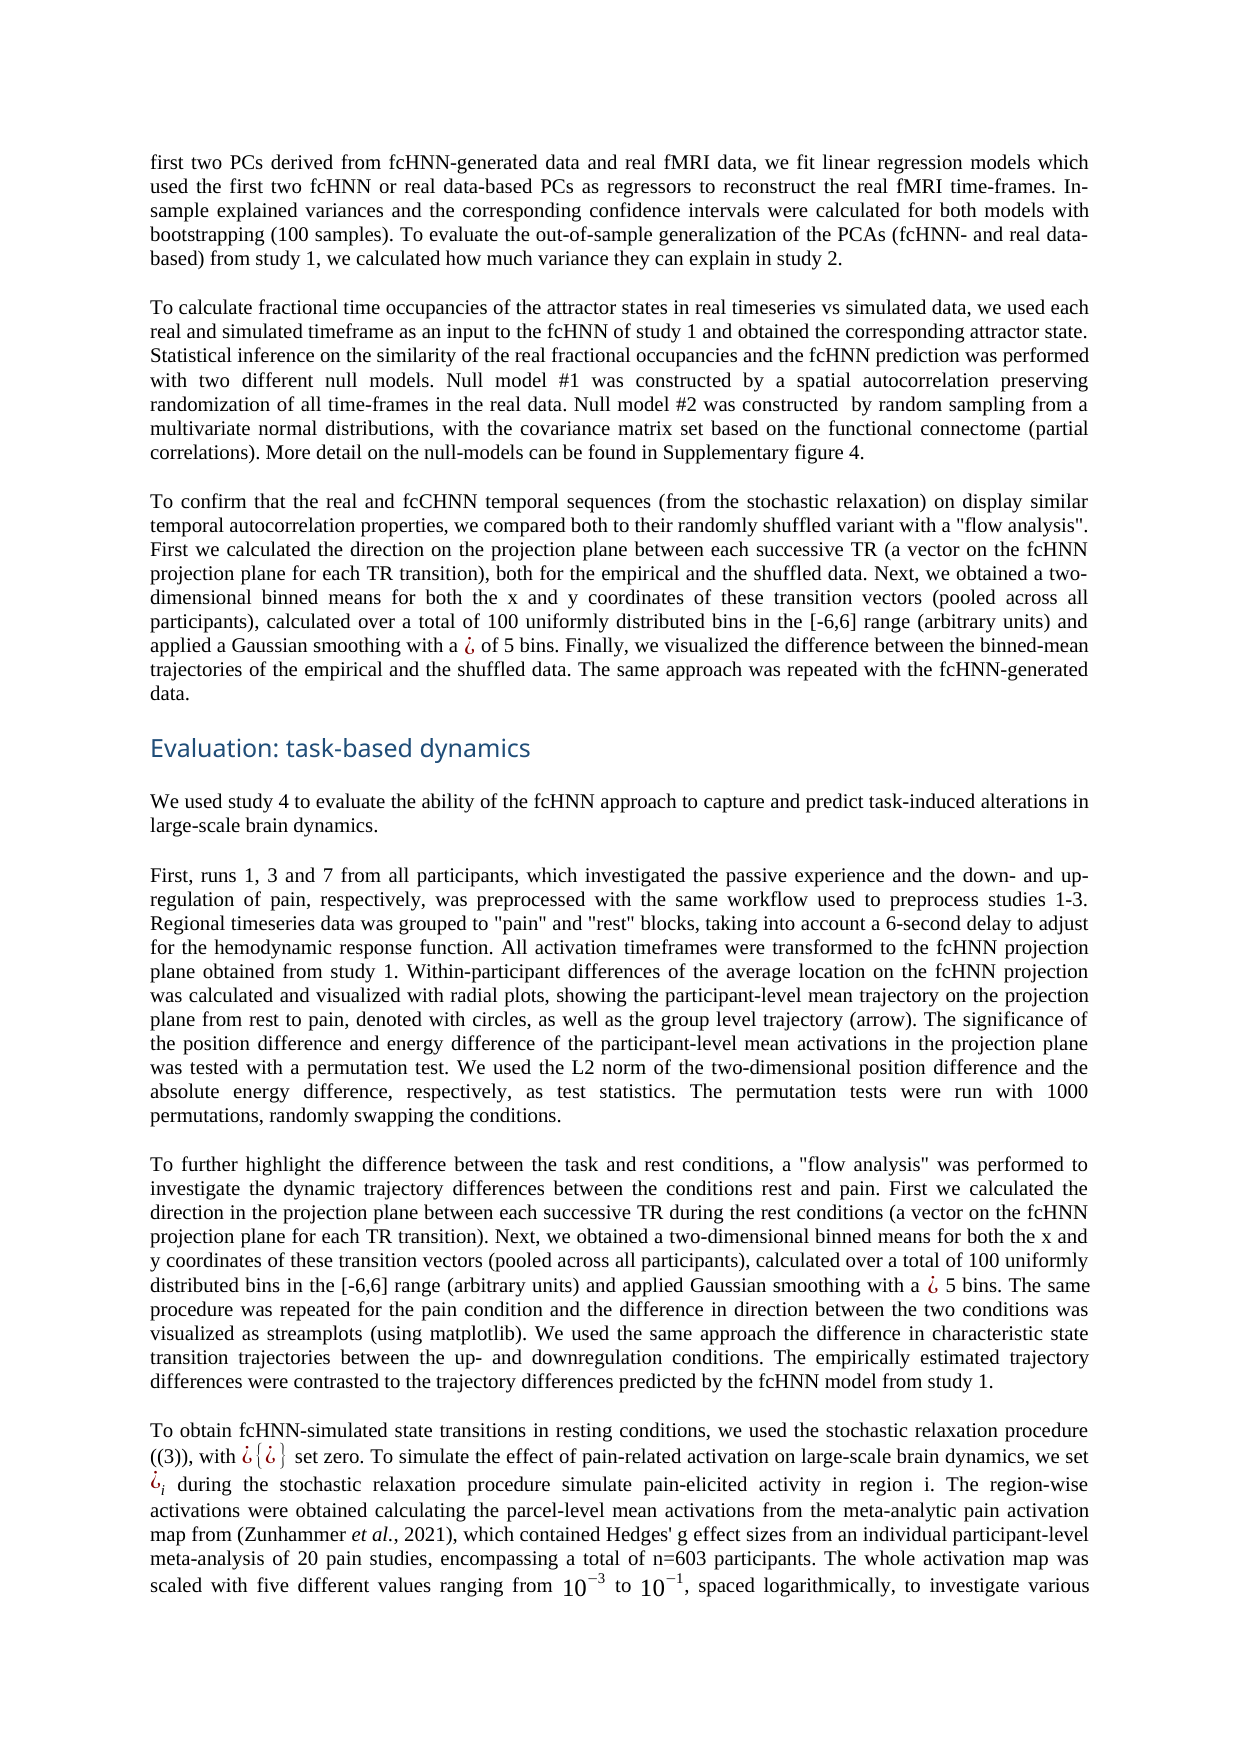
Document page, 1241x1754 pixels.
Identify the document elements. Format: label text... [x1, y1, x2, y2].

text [150, 150, 1090, 270]
text To calculate fractional time occupancies of the attractor states in real timeseries vs simulated data, we used each real and simulated timeframe as an input to the fcHNN of study 1 and obtained the corresponding attractor state. Statistical inference on the similarity of the real fractional occupancies and the fcHNN prediction was performed with two different null models. Null model #1 was constructed by a spatial autocorrelation preserving randomization of all time-frames in the real data. Null model #2 was constructed by random sampling from a multivariate normal distributions, with the covariance matrix set based on the functional connectome (partial correlations). More detail on the null-models can be found in Supplementary figure 4. [150, 295, 1090, 464]
text First, runs 1, 3 and 7 from all participants, which investigated the passive experience and the down- and up-regulation of pain, respectively, was preprocessed with the same workflow used to preprocess studies 1-3. Regional timeseries data was grouped to "pain" and "rest" blocks, taking into account a 6-second delay to adjust for the hemodynamic response function. All activation timeframes were transformed to the fcHNN projection plane obtained from study 1. Within-participant differences of the average location on the fcHNN projection was calculated and visualized with radial plots, showing the participant-level mean trajectory on the projection plane from rest to pain, denoted with circles, as well as the group level trajectory (arrow). The significance of the position difference and energy difference of the participant-level mean activations in the projection plane was tested with a permutation test. We used the L2 norm of the two-dimensional position difference and the absolute energy difference, respectively, as test statistics. The permutation tests were run with 1000 permutations, randomly swapping the conditions. [150, 862, 1090, 1127]
subtitle Evaluation: task-based dynamics [150, 730, 1090, 764]
text To confirm that the real and fcCHNN temporal sequences (from the stochastic relaxation) on display similar temporal autocorrelation properties, we compared both to their randomly shuffled variant with a "flow analysis". First we calculated the direction on the projection plane between each successive TR (a vector on the fcHNN projection plane for each TR transition), both for the empirical and the shuffled data. Next, we obtained a two-dimensional binned means for both the x and y coordinates of these transition vectors (pooled across all participants), calculated over a total of 100 uniformly distributed bins in the [-6,6] range (arbitrary units) and applied a Gaussian smoothing with a of 5 bins. Finally, we visualized the difference between the binned-mean trajectories of the empirical and the shuffled data. The same approach was repeated with the fcHNN-generated data. [150, 489, 1090, 705]
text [150, 1418, 1090, 1601]
text We used study 4 to evaluate the ability of the fcHNN approach to capture and predict task-induced alterations in large-scale brain dynamics. [150, 789, 1090, 837]
text To further highlight the difference between the task and rest conditions, a "flow analysis" was performed to investigate the dynamic trajectory differences between the conditions rest and pain. First we calculated the direction in the projection plane between each successive TR during the rest conditions (a vector on the fcHNN projection plane for each TR transition). Next, we obtained a two-dimensional binned means for both the x and y coordinates of these transition vectors (pooled across all participants), calculated over a total of 100 uniformly distributed bins in the [-6,6] range (arbitrary units) and applied Gaussian smoothing with a 5 bins. The same procedure was repeated for the pain condition and the difference in direction between the two conditions was visualized as streamplots (using matplotlib). We used the same approach the difference in characteristic state transition trajectories between the up- and downregulation conditions. The empirically estimated trajectory differences were contrasted to the trajectory differences predicted by the fcHNN model from study 1. [150, 1152, 1090, 1393]
